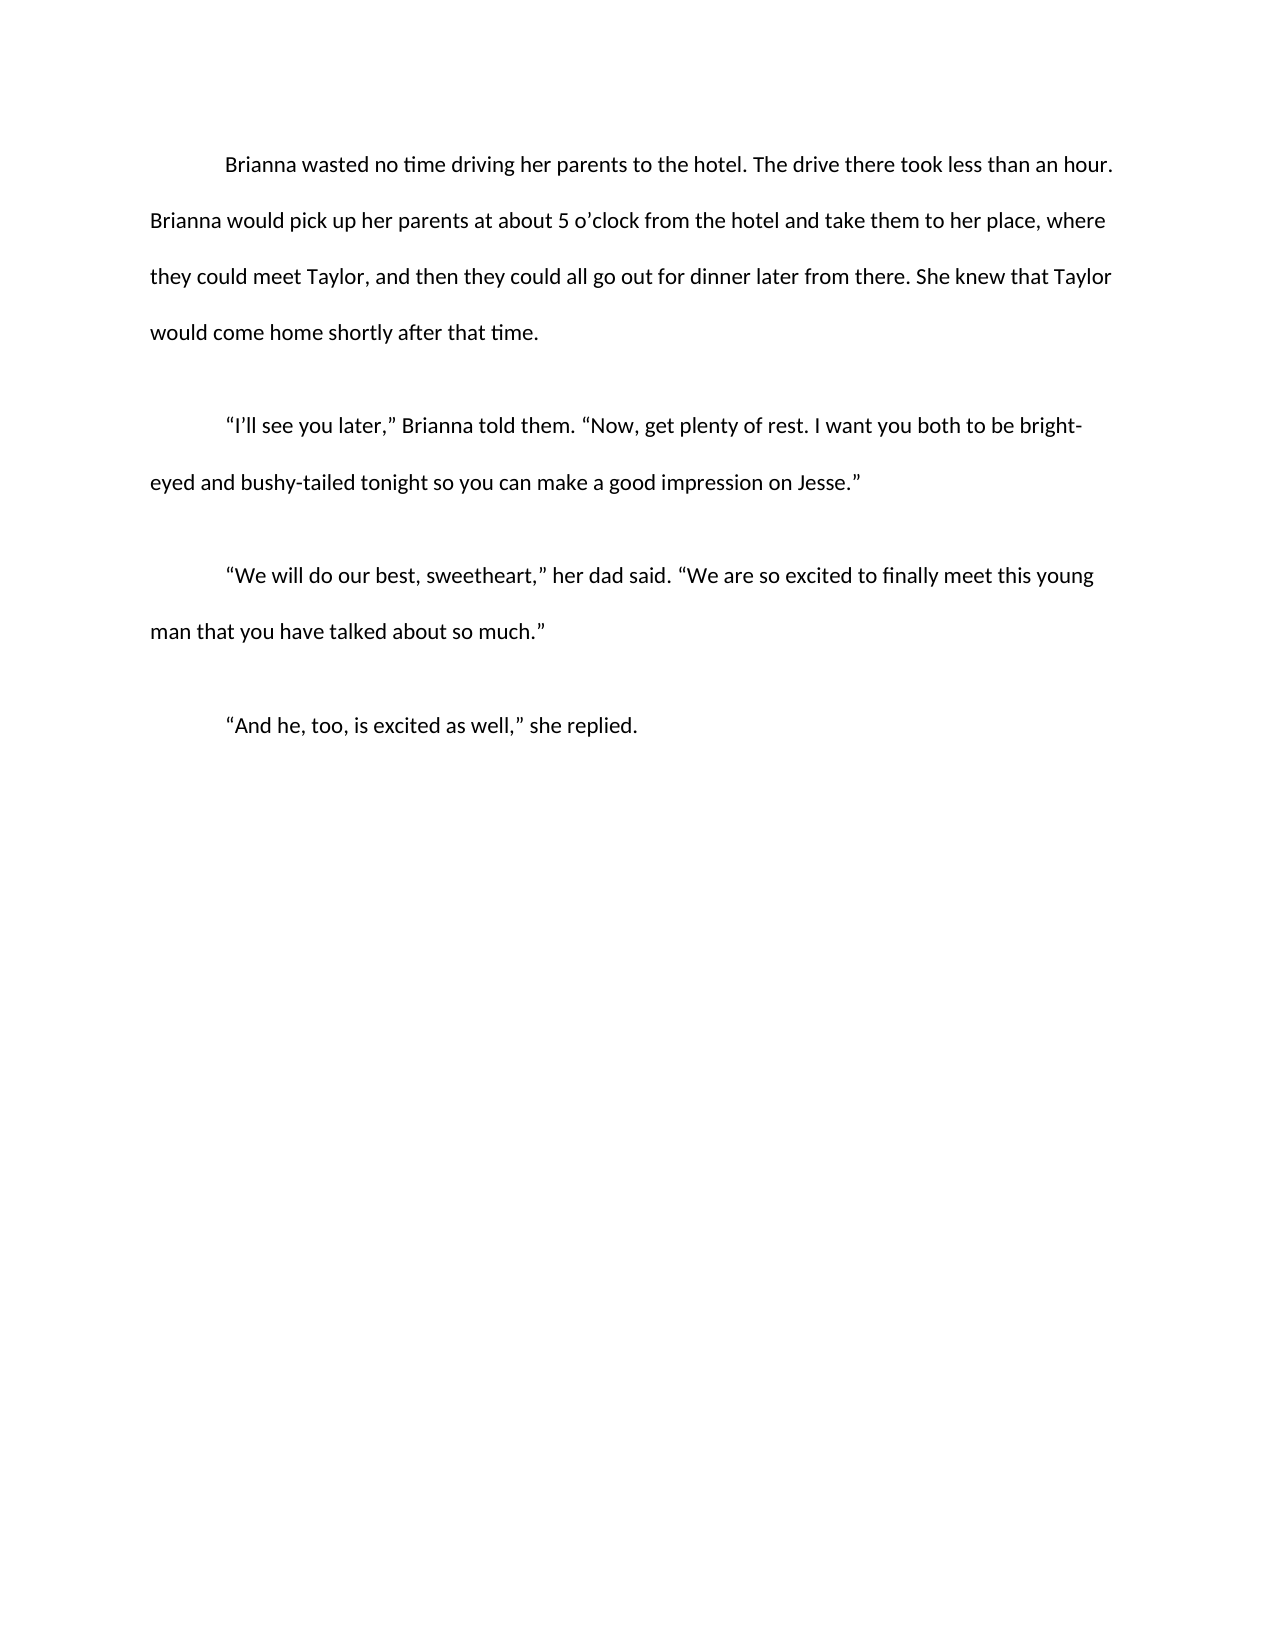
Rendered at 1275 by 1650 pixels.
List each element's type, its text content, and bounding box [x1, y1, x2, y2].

text Brianna wasted no time driving her parents to the hotel. The drive there took less than an hour. Brianna would pick up her parents at about 5 o’clock from the hotel and take them to her place, where they could meet Taylor, and then they could all go out for dinner later from there. She knew that Taylor would come home shortly after that time. [150, 150, 1125, 346]
text “We will do our best, sweetheart,” her dad said. “We are so excited to finally meet this young man that you have talked about so much.” [150, 561, 1125, 645]
text “And he, too, is excited as well,” she replied. [150, 711, 1125, 739]
text “I’ll see you later,” Brianna told them. “Now, get plenty of rest. I want you both to be bright-eyed and bushy-tailed tonight so you can make a good impression on Jesse.” [150, 412, 1125, 496]
